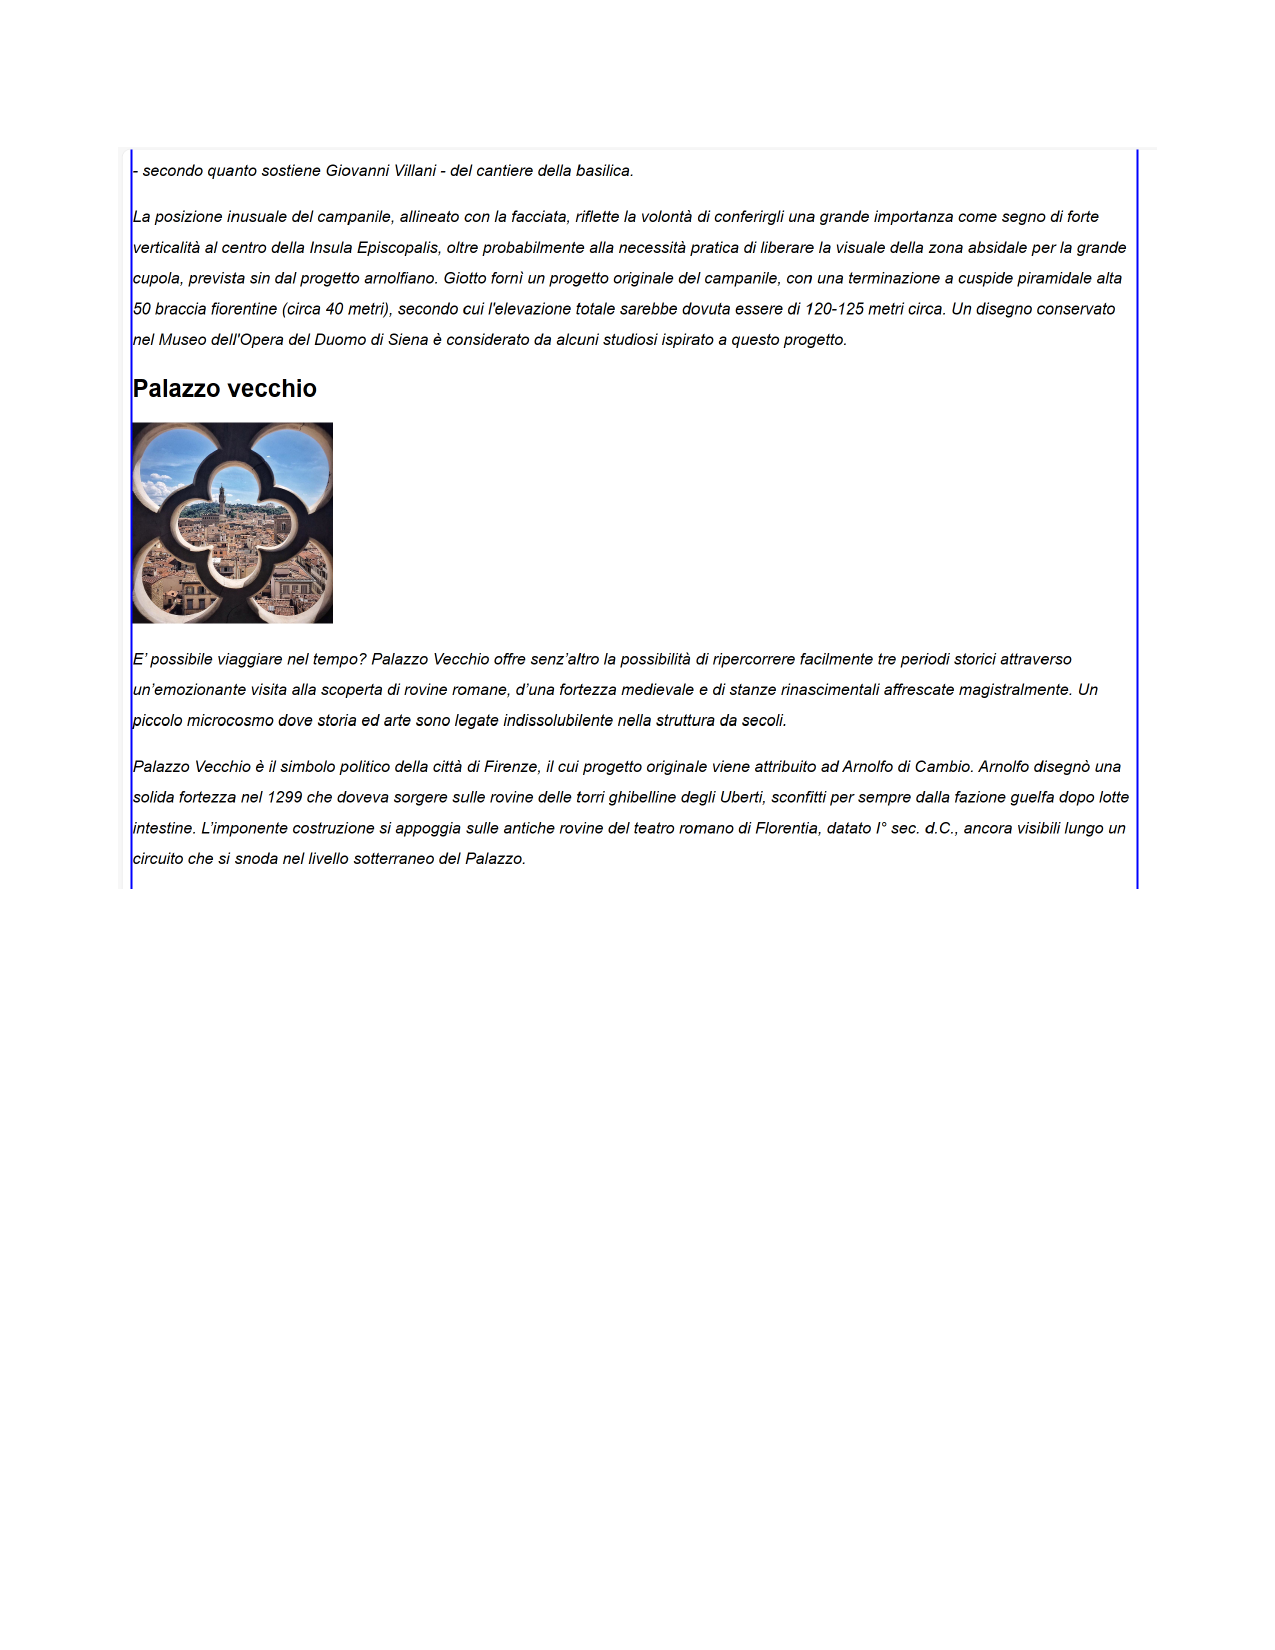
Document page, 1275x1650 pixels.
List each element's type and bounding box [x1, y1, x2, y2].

picture [118, 147, 1157, 889]
